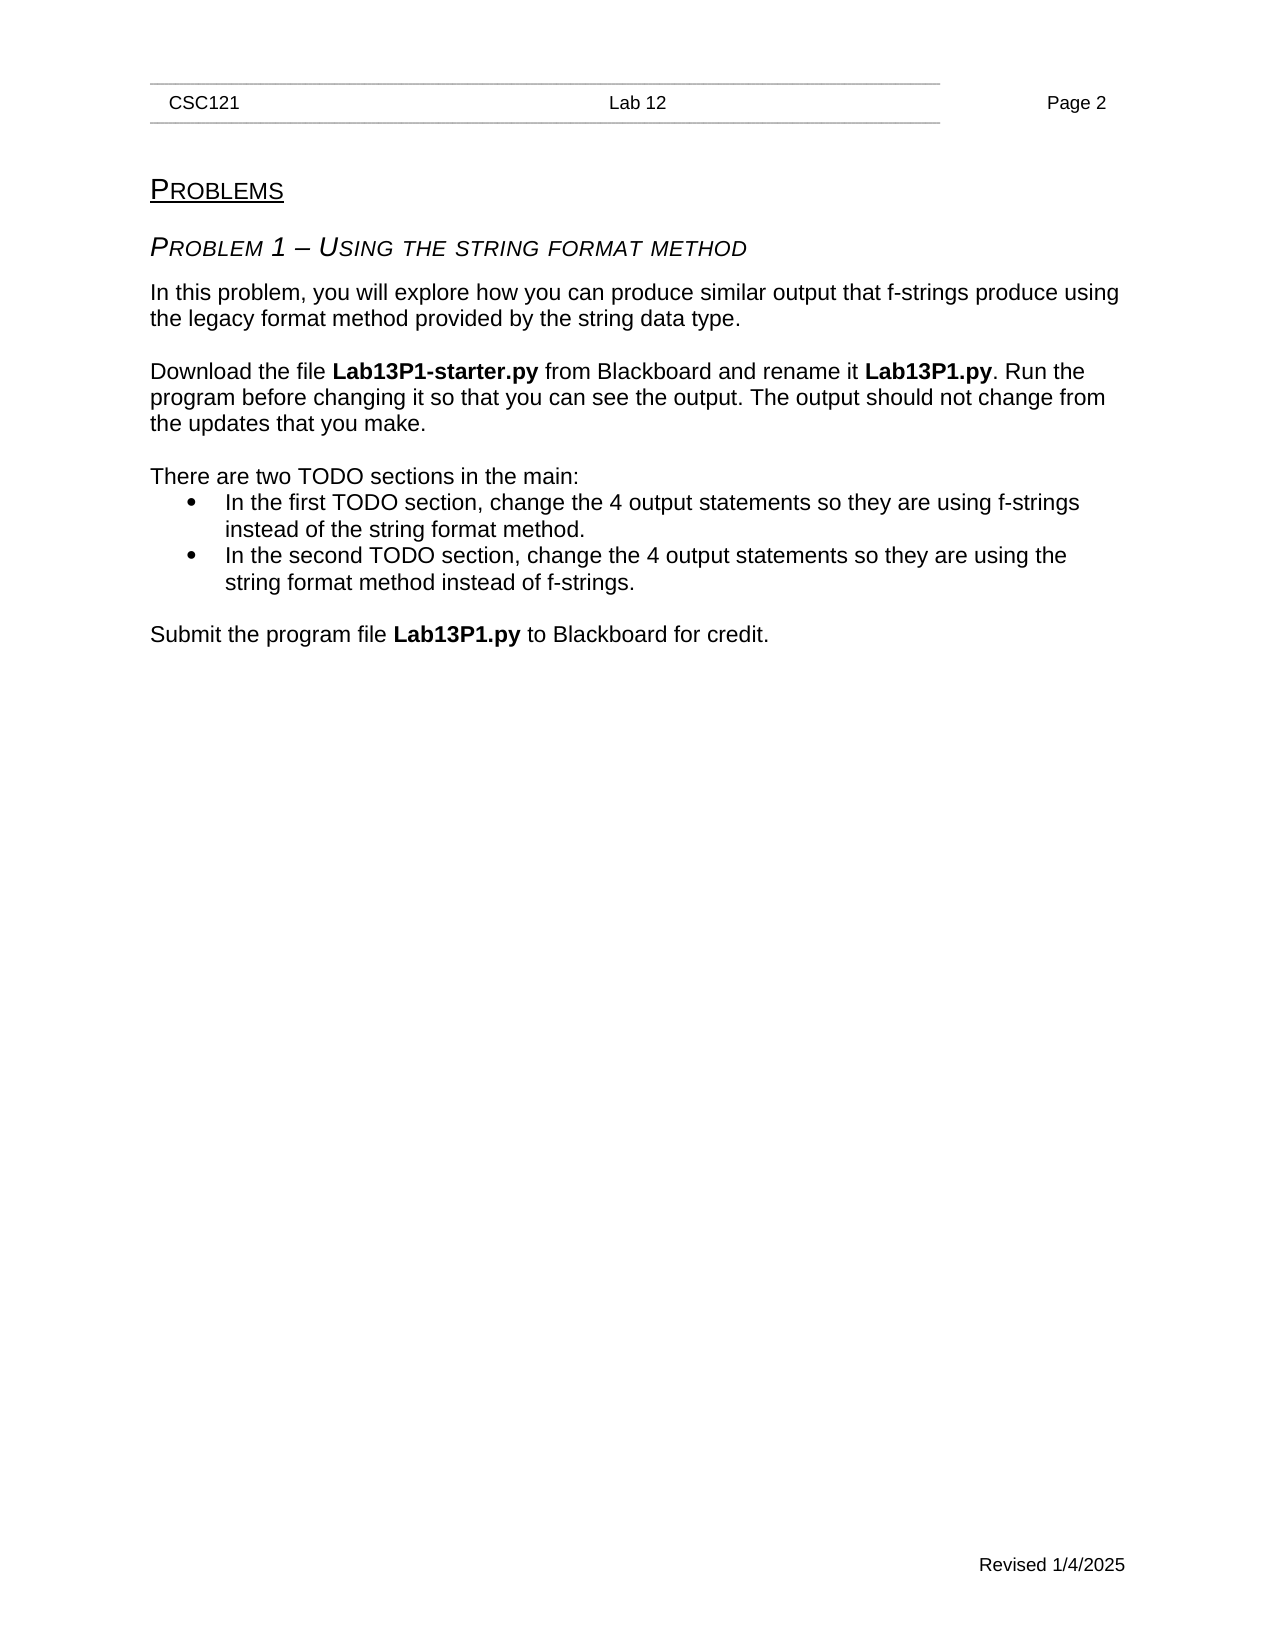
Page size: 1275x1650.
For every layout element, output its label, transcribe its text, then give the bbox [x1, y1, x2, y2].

list In the first TODO section, change the 4 output statements so they are using f-strings instead of the string format method. [187, 489, 1125, 542]
text Download the file Lab13P1-starter.py from Blackboard and rename it Lab13P1.py. Run the program before changing it so that you can see the output. The output should not change from the updates that you make. [150, 358, 1125, 437]
text There are two TODO sections in the main: [150, 463, 1125, 489]
subtitle Problems [150, 172, 1125, 206]
text Submit the program file Lab13P1.py to Blackboard for credit. [150, 621, 1125, 647]
subtitle Problem 1 – Using the string format method [150, 231, 1125, 262]
list In the second TODO section, change the 4 output statements so they are using the string format method instead of f-strings. [187, 542, 1125, 595]
text In this problem, you will explore how you can produce similar output that f-strings produce using the legacy format method provided by the string data type. [150, 278, 1125, 331]
